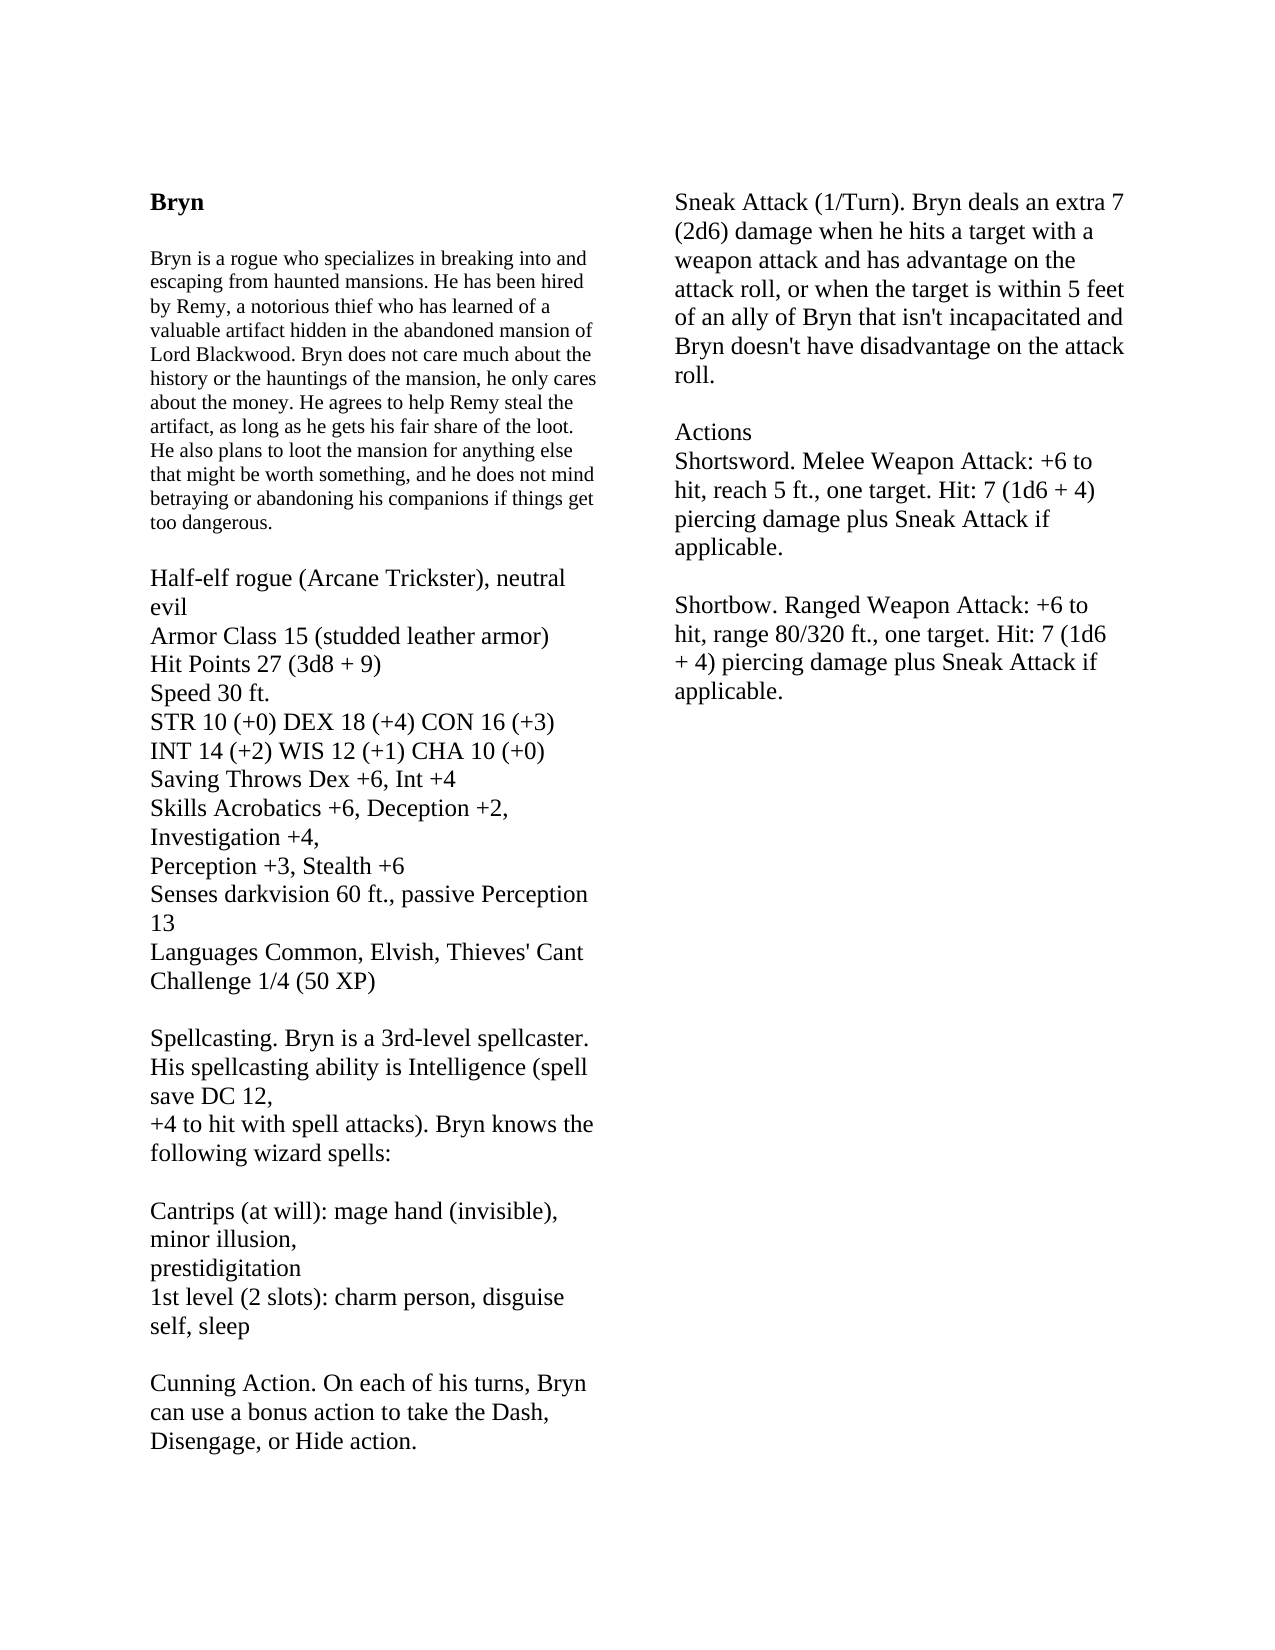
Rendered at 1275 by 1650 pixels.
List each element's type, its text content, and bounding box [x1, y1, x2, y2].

text Shortbow. Ranged Weapon Attack: +6 to hit, range 80/320 ft., one target. Hit: 7 (1d6 + 4) piercing damage plus Sneak Attack if applicable. [674, 590, 1125, 705]
text Bryn [150, 187, 601, 216]
text Sneak Attack (1/Turn). Bryn deals an extra 7 (2d6) damage when he hits a target with a weapon attack and has advantage on the attack roll, or when the target is within 5 feet of an ally of Bryn that isn't incapacitated and Bryn doesn't have disadvantage on the attack roll. [674, 187, 1125, 389]
text Languages Common, Elvish, Thieves' Cant [150, 937, 601, 966]
text Half-elf rogue (Arcane Trickster), neutral evil [150, 563, 601, 621]
text STR 10 (+0) DEX 18 (+4) CON 16 (+3) INT 14 (+2) WIS 12 (+1) CHA 10 (+0) [150, 707, 601, 764]
text Cantrips (at will): mage hand (invisible), minor illusion, [150, 1196, 601, 1253]
text Cunning Action. On each of his turns, Bryn can use a bonus action to take the Dash, Disengage, or Hide action. [150, 1368, 601, 1454]
text Perception +3, Stealth +6 [150, 851, 601, 879]
text Senses darkvision 60 ft., passive Perception 13 [150, 879, 601, 937]
text Bryn is a rogue who specializes in breaking into and escaping from haunted mansions. He has been hired by Remy, a notorious thief who has learned of a valuable artifact hidden in the abandoned mansion of Lord Blackwood. Bryn does not care much about the history or the hauntings of the mansion, he only cares about the money. He agrees to help Remy steal the artifact, as long as he gets his fair share of the loot. He also plans to loot the mansion for anything else that might be worth something, and he does not mind betraying or abandoning his companions if things get too dangerous. [150, 245, 601, 534]
text Shortsword. Melee Weapon Attack: +6 to hit, reach 5 ft., one target. Hit: 7 (1d6 + 4) piercing damage plus Sneak Attack if applicable. [674, 446, 1125, 561]
text Actions [674, 417, 1125, 446]
text Challenge 1/4 (50 XP) [150, 966, 601, 994]
text Armor Class 15 (studded leather armor) [150, 621, 601, 649]
text Speed 30 ft. [150, 678, 601, 707]
text Skills Acrobatics +6, Deception +2, Investigation +4, [150, 793, 601, 851]
text Hit Points 27 (3d8 + 9) [150, 649, 601, 678]
text 1st level (2 slots): charm person, disguise self, sleep [150, 1282, 601, 1339]
text Saving Throws Dex +6, Int +4 [150, 764, 601, 793]
text +4 to hit with spell attacks). Bryn knows the following wizard spells: [150, 1109, 601, 1167]
text Spellcasting. Bryn is a 3rd-level spellcaster. His spellcasting ability is Intelligence (spell save DC 12, [150, 1023, 601, 1109]
text prestidigitation [150, 1253, 601, 1282]
